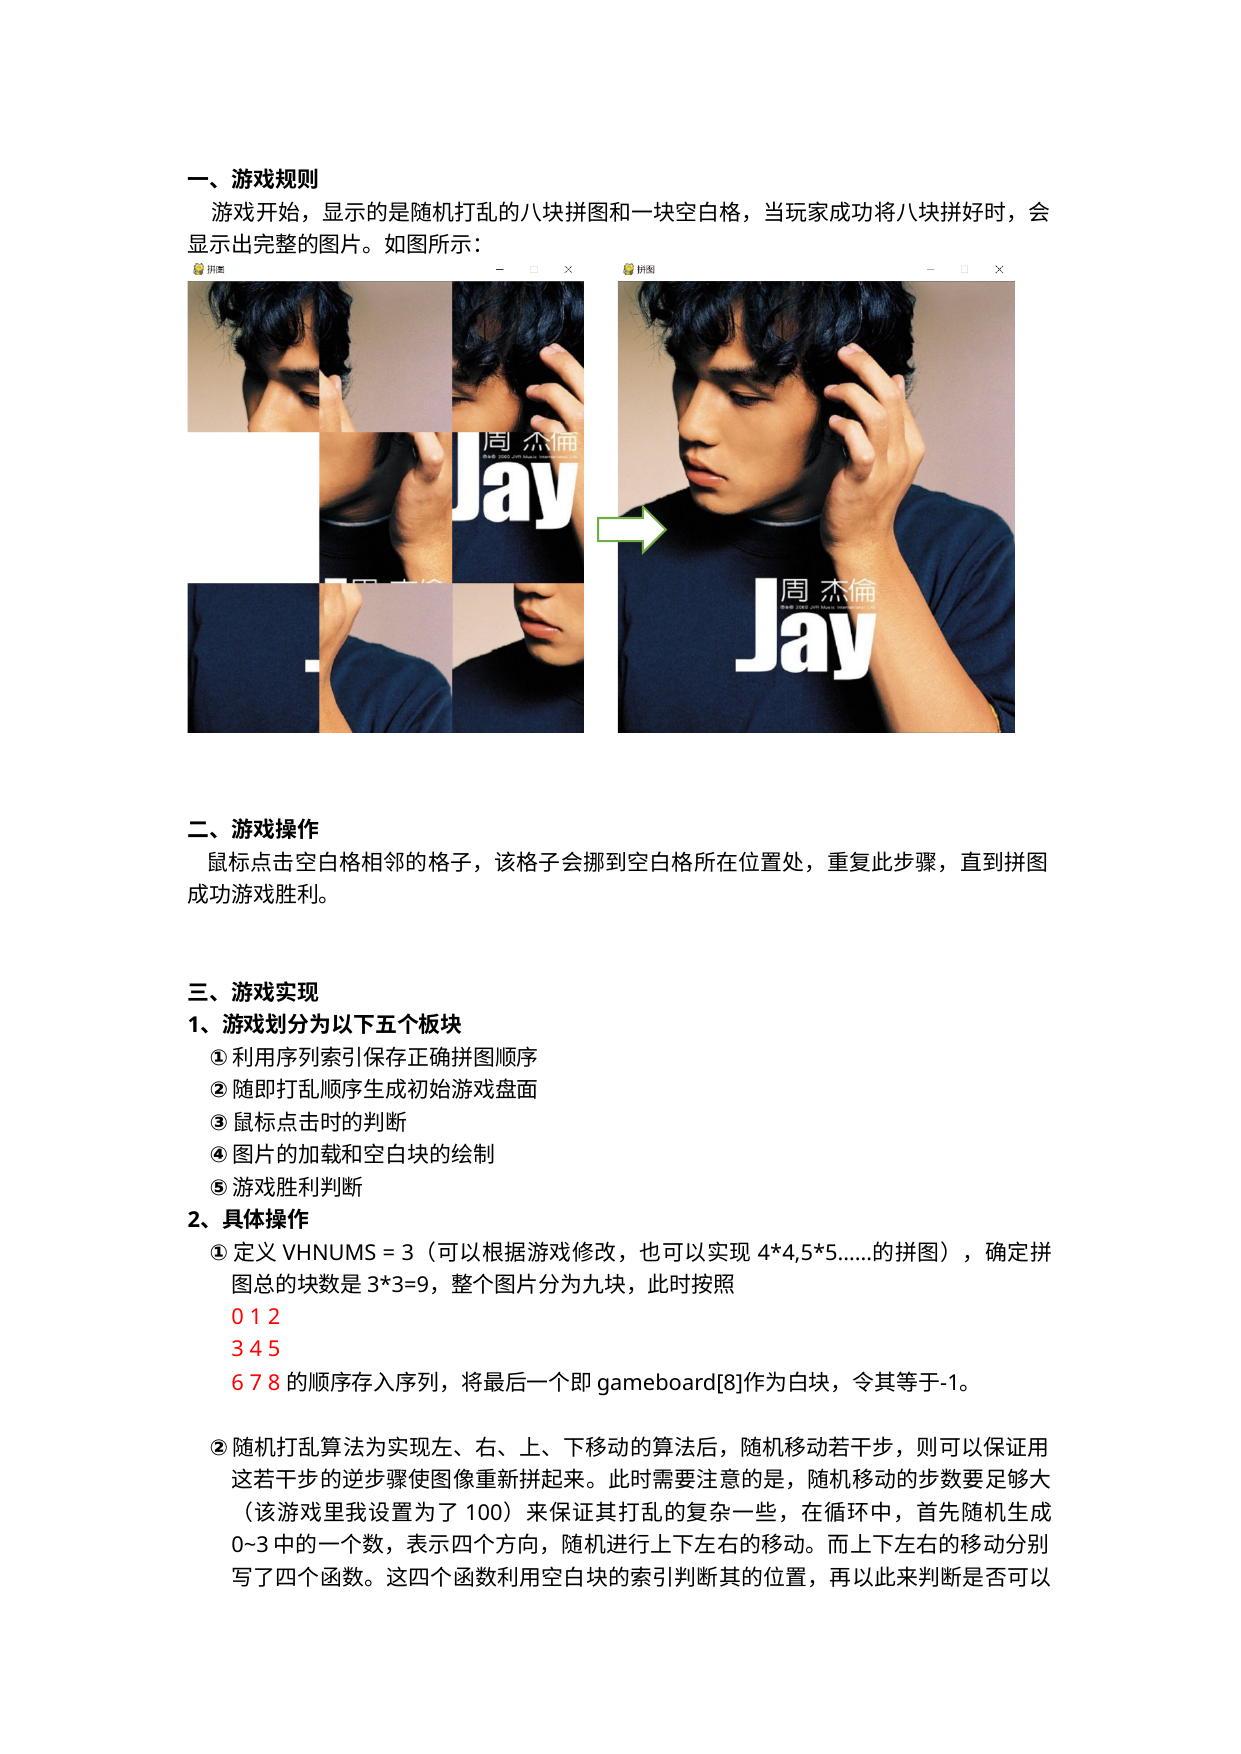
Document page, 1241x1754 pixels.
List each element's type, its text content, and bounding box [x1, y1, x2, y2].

text 鼠标点击空白格相邻的格子，该格子会挪到空白格所在位置处，重复此步骤，直到拼图成功游戏胜利。 [187, 844, 1053, 909]
text 0 1 2 [187, 1299, 1053, 1332]
text 一、游戏规则 [187, 162, 1053, 194]
text 游戏开始，显示的是随机打乱的八块拼图和一块空白格，当玩家成功将八块拼好时，会显示出完整的图片。如图所示： [187, 194, 1053, 259]
text ②随即打乱顺序生成初始游戏盘面 [187, 1072, 1053, 1104]
text 二、游戏操作 [187, 812, 1053, 844]
text ④图片的加载和空白块的绘制 [187, 1137, 1053, 1169]
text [209, 1429, 1053, 1592]
text ③鼠标点击时的判断 [187, 1104, 1053, 1137]
text 三、游戏实现 [187, 974, 1053, 1007]
picture [617, 259, 1015, 733]
text 2、具体操作 [187, 1202, 1053, 1234]
text 3 4 5 [187, 1332, 1053, 1364]
text ⑤游戏胜利判断 [187, 1169, 1053, 1202]
text ①定义VHNUMS = 3（可以根据游戏修改，也可以实现4*4,5*5……的拼图），确定拼图总的块数是3*3=9，整个图片分为九块，此时按照 [209, 1234, 1053, 1299]
text 6 7 8 的顺序存入序列，将最后一个即gameboard[8]作为白块，令其等于-1。 [187, 1364, 1053, 1397]
picture [187, 260, 584, 733]
text 1、游戏划分为以下五个板块 [187, 1007, 1053, 1039]
text ①利用序列索引保存正确拼图顺序 [187, 1039, 1053, 1072]
